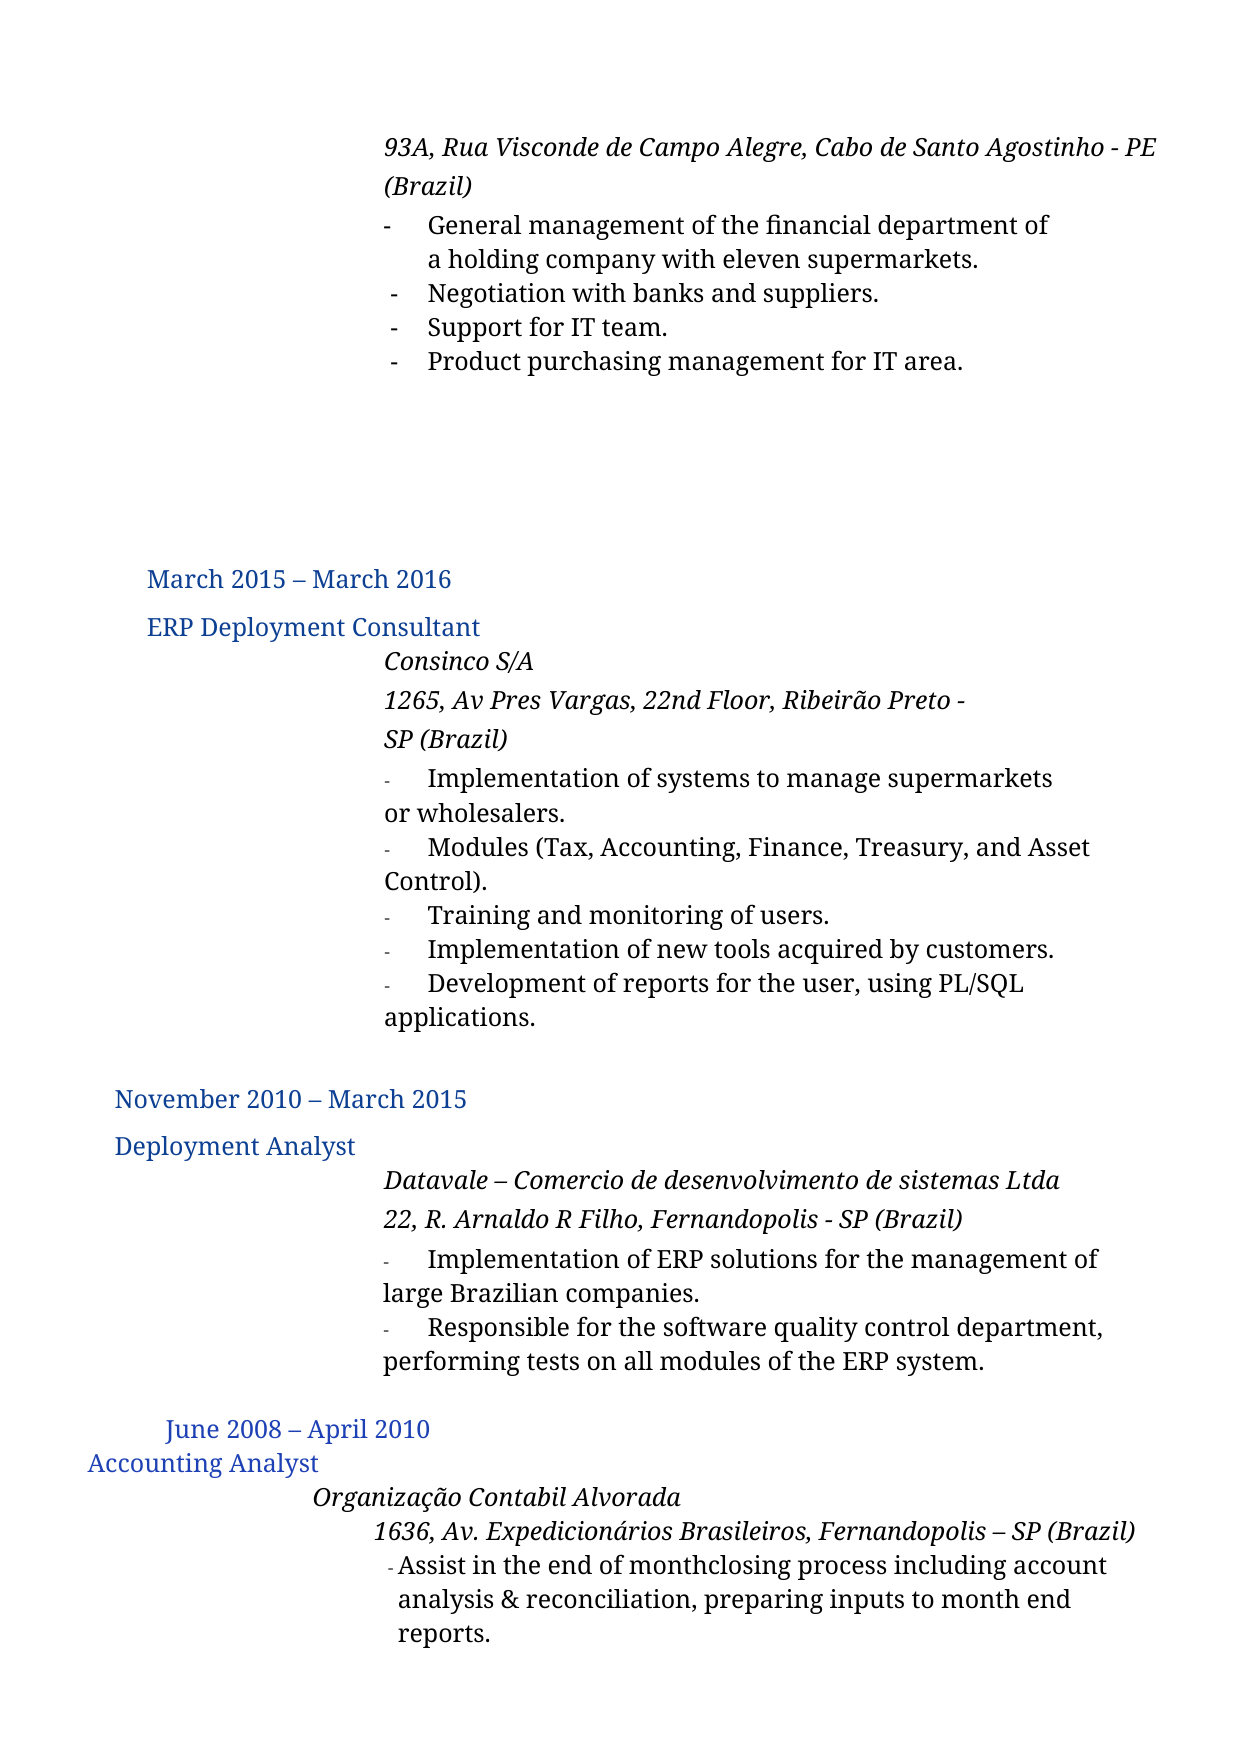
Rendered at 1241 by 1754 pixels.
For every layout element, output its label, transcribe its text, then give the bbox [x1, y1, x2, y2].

list General management of the financial department of a holding company with eleven supermarkets. [383, 208, 1060, 276]
text Consinco S/A [384, 644, 897, 678]
text March 2015 – March 2016 [147, 562, 1182, 596]
text 1636, Av. Expedicionários Brasileiros, Fernandopolis – SP (Brazil) [299, 1514, 1145, 1548]
list Negotiation with banks and suppliers. [390, 276, 1060, 310]
list Support for IT team. [390, 310, 1060, 344]
text November 2010 – March 2015 [114, 1081, 1182, 1115]
list Responsible for the software quality control department, performing tests on all modules of the ERP system. [383, 1309, 1145, 1377]
text 22, R. Arnaldo R Filho, Fernandopolis - SP (Brazil) [638, 1202, 1182, 1236]
list Training and monitoring of users. [384, 897, 1063, 931]
text 93A, Rua Visconde de Campo Alegre, Cabo de Santo Agostinho - PE (Brazil) [384, 129, 1182, 202]
list Implementation of new tools acquired by customers. [384, 931, 1063, 966]
list Development of reports for the user, using PL/SQL applications. [384, 966, 1063, 1034]
text 1265, Av Pres Vargas, 22nd Floor, Ribeirão Preto - SP (Brazil) [384, 683, 974, 756]
list Implementation of systems to manage supermarkets or wholesalers. [384, 761, 1056, 829]
text Deployment Analyst [114, 1129, 1182, 1163]
text ERP Deployment Consultant [147, 609, 1182, 644]
list Implementation of ERP solutions for the management of large Brazilian companies. [383, 1241, 1145, 1309]
text Datavale – Comercio de desenvolvimento de sistemas Ltda [384, 1163, 1182, 1197]
text Organização Contabil Alvorada [312, 1480, 1145, 1514]
list Product purchasing management for IT area. [390, 344, 1060, 378]
list Modules (Tax, Accounting, Finance, Treasury, and Asset Control). [384, 829, 1151, 897]
list Assist in the end of monthclosing process including account analysis & reconciliation, preparing inputs to month end reports. [387, 1548, 1145, 1650]
text June 2008 – April 2010 [87, 1412, 1145, 1446]
text Accounting Analyst [87, 1446, 1145, 1480]
